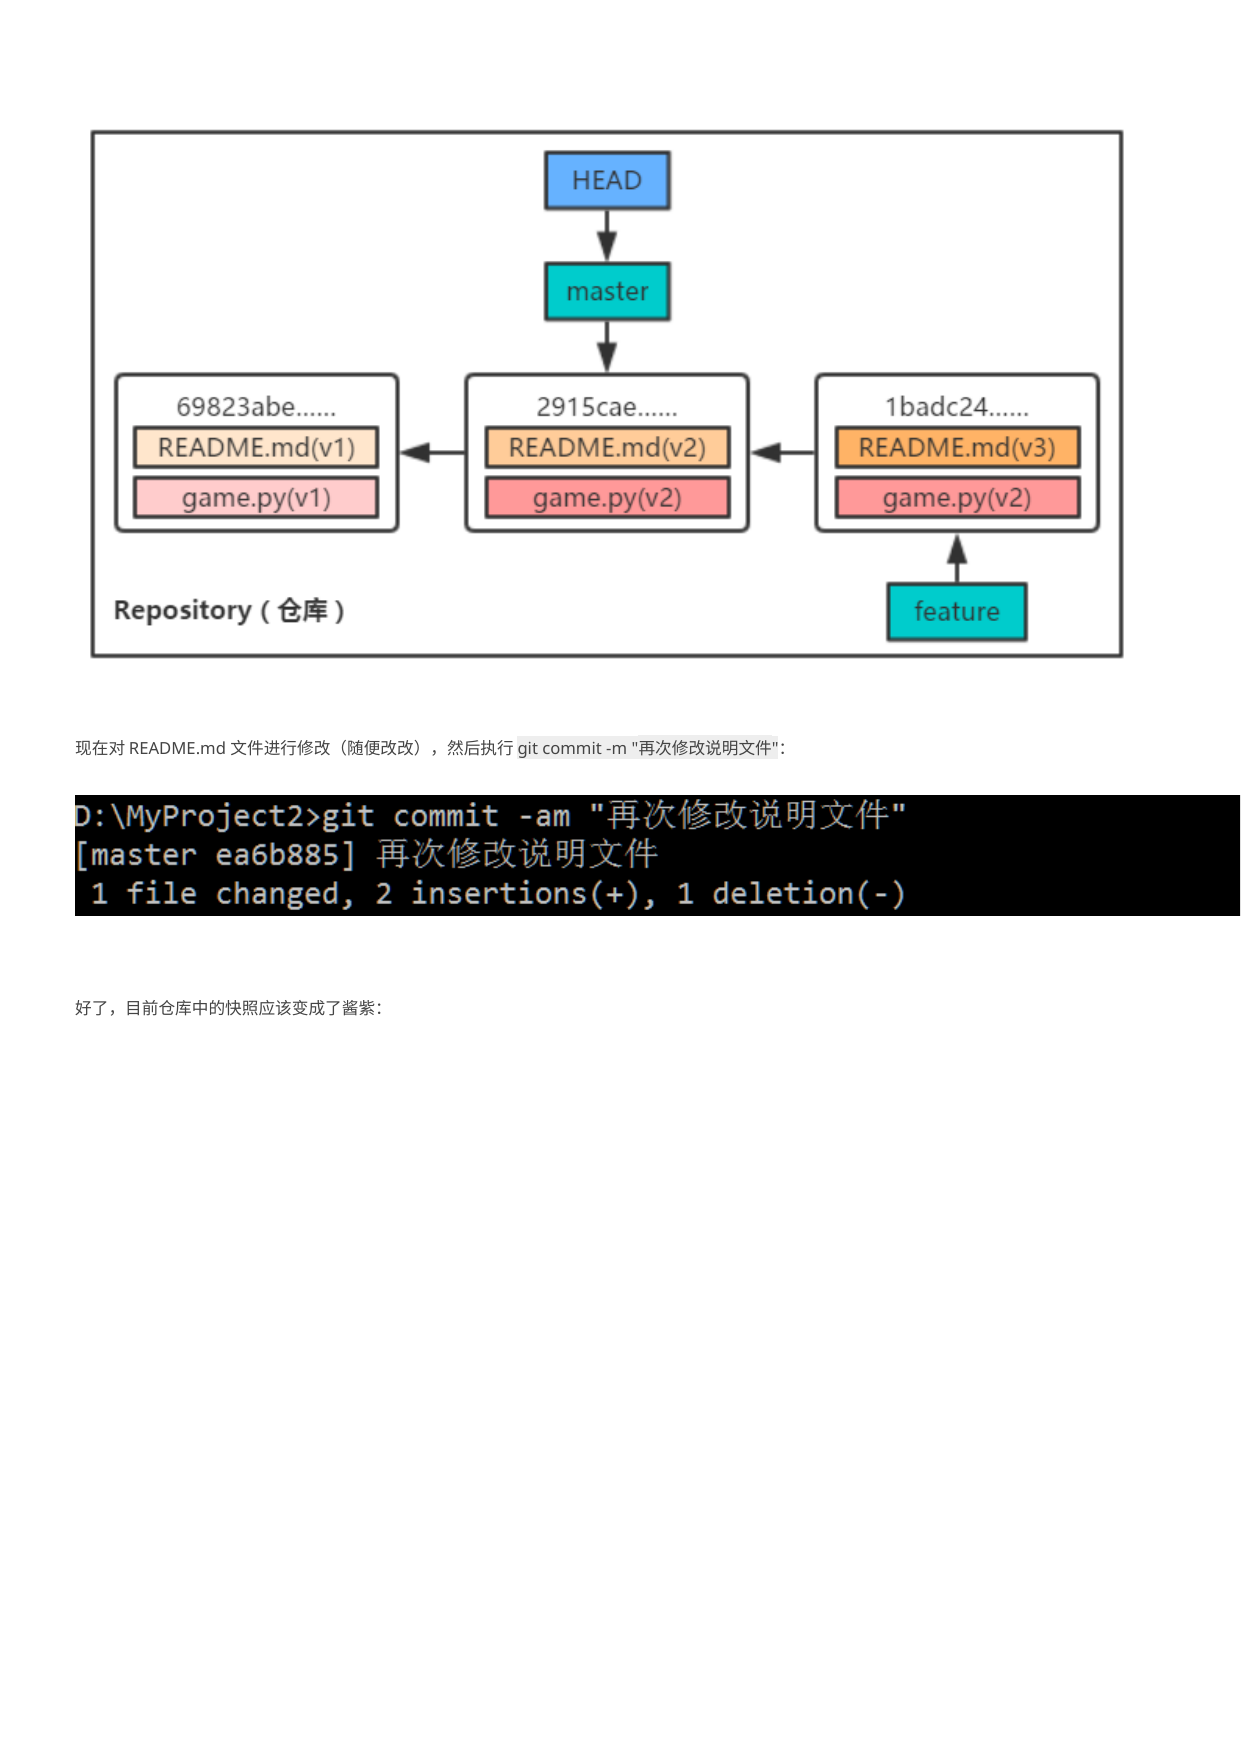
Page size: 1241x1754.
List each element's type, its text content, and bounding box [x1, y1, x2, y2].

picture [75, 113, 1141, 671]
text 现在我们需要将工作环境切换到新创建的分支（feature）上，使用的就是之前我们欲言又止的 checkout 命令。 执行 git checkout feature 命令： 这样 HEAD 指针就指向 feature 分支了： 什么？！口说无凭！ 好吧，你们要的证据在这里： 看到没有？HEAD 指针已经指向了 feature 分支：（HEAD -> feature） 现在我们进行一次提交（暂存区域还有一个更改的文件没有提交呢）： 现在仓库中的快照应该是酱紫： 然后我们将 HEAD 指针切回 master 分支： 细心的朋友会发现上一次对 README.md 文件的修改已经荡然无存了，这是因为我们的工作目录已经回到 master 分支的状态中： 现在对 README.md 文件进行修改（随便改改），然后执行 git commit -m "再次修改说明文件"： 好了，目前仓库中的快照应该变成了酱紫： 什么？！不相信？ 好吧，让 Git 自己来告诉你！ 执行 git log --oneline --decorate --graph --all 命令： --graph 选项表示让 Git 绘制分支图，--all 表示显示所有分支 彩蛋 [75, 916, 1165, 1023]
picture [75, 795, 1241, 916]
